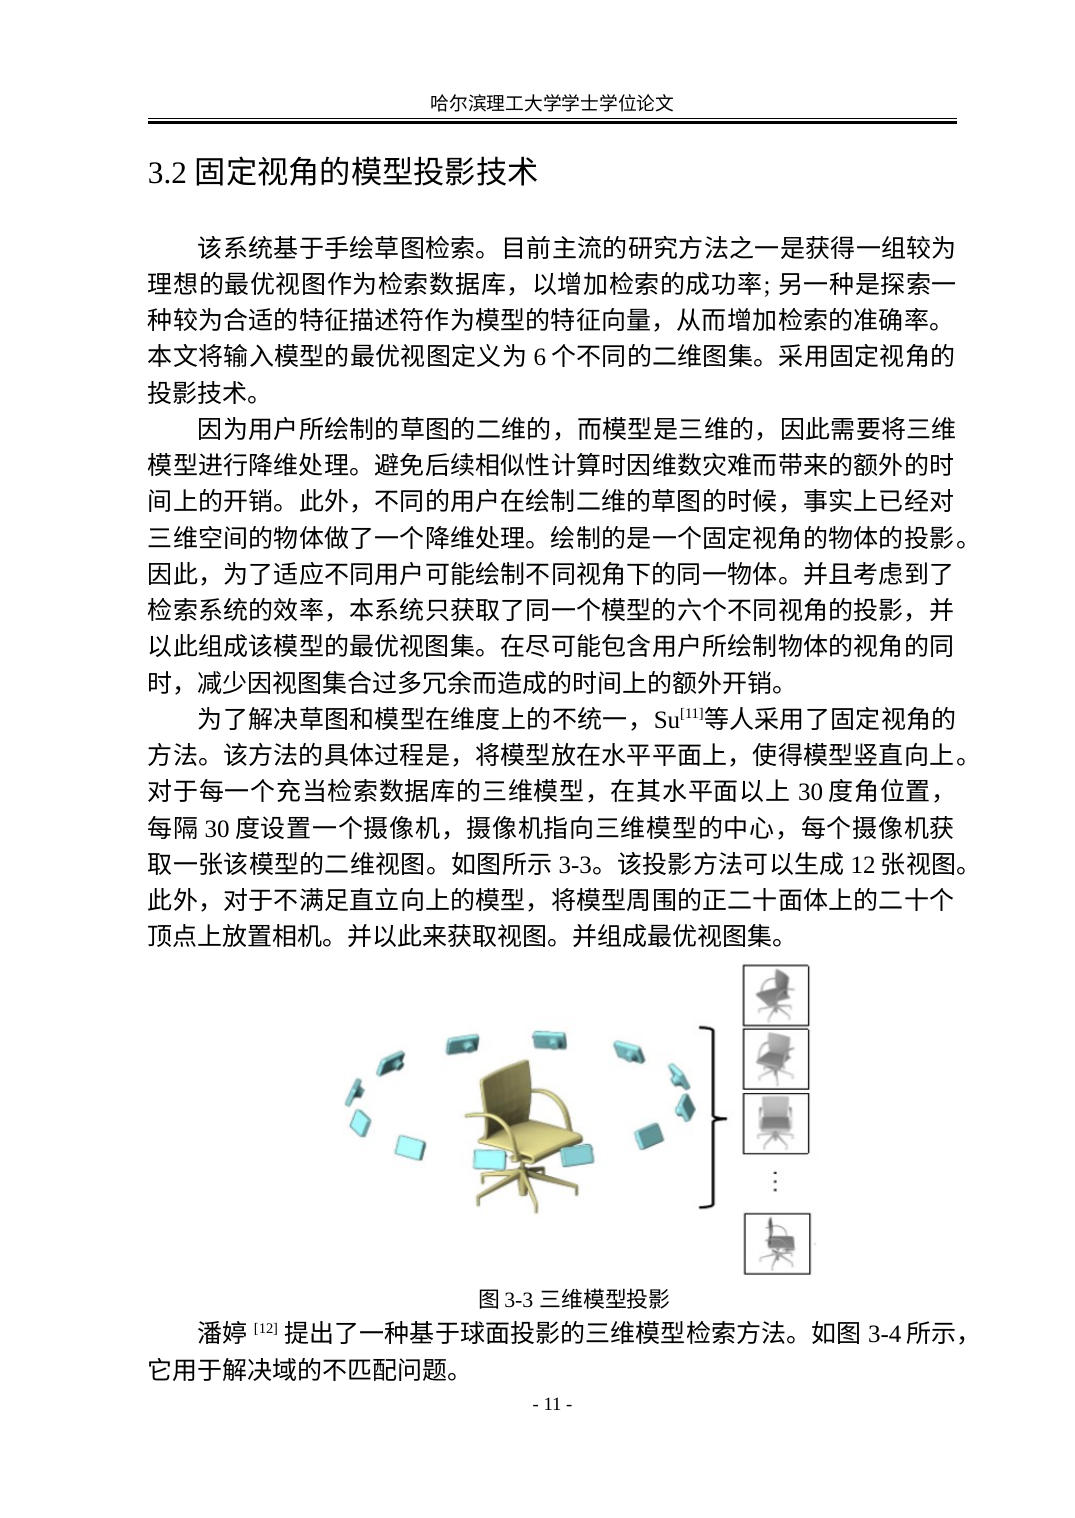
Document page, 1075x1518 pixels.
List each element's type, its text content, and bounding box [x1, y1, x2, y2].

text 该系统基于手绘草图检索。目前主流的研究方法之一是获得一组较为理想的最优视图作为检索数据库，以增加检索的成功率; 另一种是探索一种较为合适的特征描述符作为模型的特征向量，从而增加检索的准确率。本文将输入模型的最优视图定义为6个不同的二维图集。采用固定视角的投影技术。 [148, 228, 957, 409]
text 为了解决草图和模型在维度上的不统一，Su[11]等人采用了固定视角的方法。该方法的具体过程是，将模型放在水平平面上，使得模型竖直向上。对于每一个充当检索数据库的三维模型，在其水平面以上 30度角位置，每隔30度设置一个摄像机，摄像机指向三维模型的中心，每个摄像机获取一张该模型的二维视图。如图所示3-3。该投影方法可以生成12张视图。此外，对于不满足直立向上的模型，将模型周围的正二十面体上的二十个顶点上放置相机。并以此来获取视图。并组成最优视图集。 [148, 699, 957, 953]
picture [326, 953, 829, 1283]
subtitle 固定视角的模型投影技术 [148, 148, 957, 193]
text 因为用户所绘制的草图的二维的，而模型是三维的，因此需要将三维模型进行降维处理。避免后续相似性计算时因维数灾难而带来的额外的时间上的开销。此外，不同的用户在绘制二维的草图的时候，事实上已经对三维空间的物体做了一个降维处理。绘制的是一个固定视角的物体的投影。因此，为了适应不同用户可能绘制不同视角下的同一物体。并且考虑到了检索系统的效率，本系统只获取了同一个模型的六个不同视角的投影，并以此组成该模型的最优视图集。在尽可能包含用户所绘制物体的视角的同时，减少因视图集合过多冗余而造成的时间上的额外开销。 [148, 409, 957, 699]
text 潘婷 [12] 提出了一种基于球面投影的三维模型检索方法。如图3-4所示，它用于解决域的不匹配问题。 [148, 1314, 957, 1386]
text 图3-3 三维模型投影 [148, 1282, 957, 1314]
